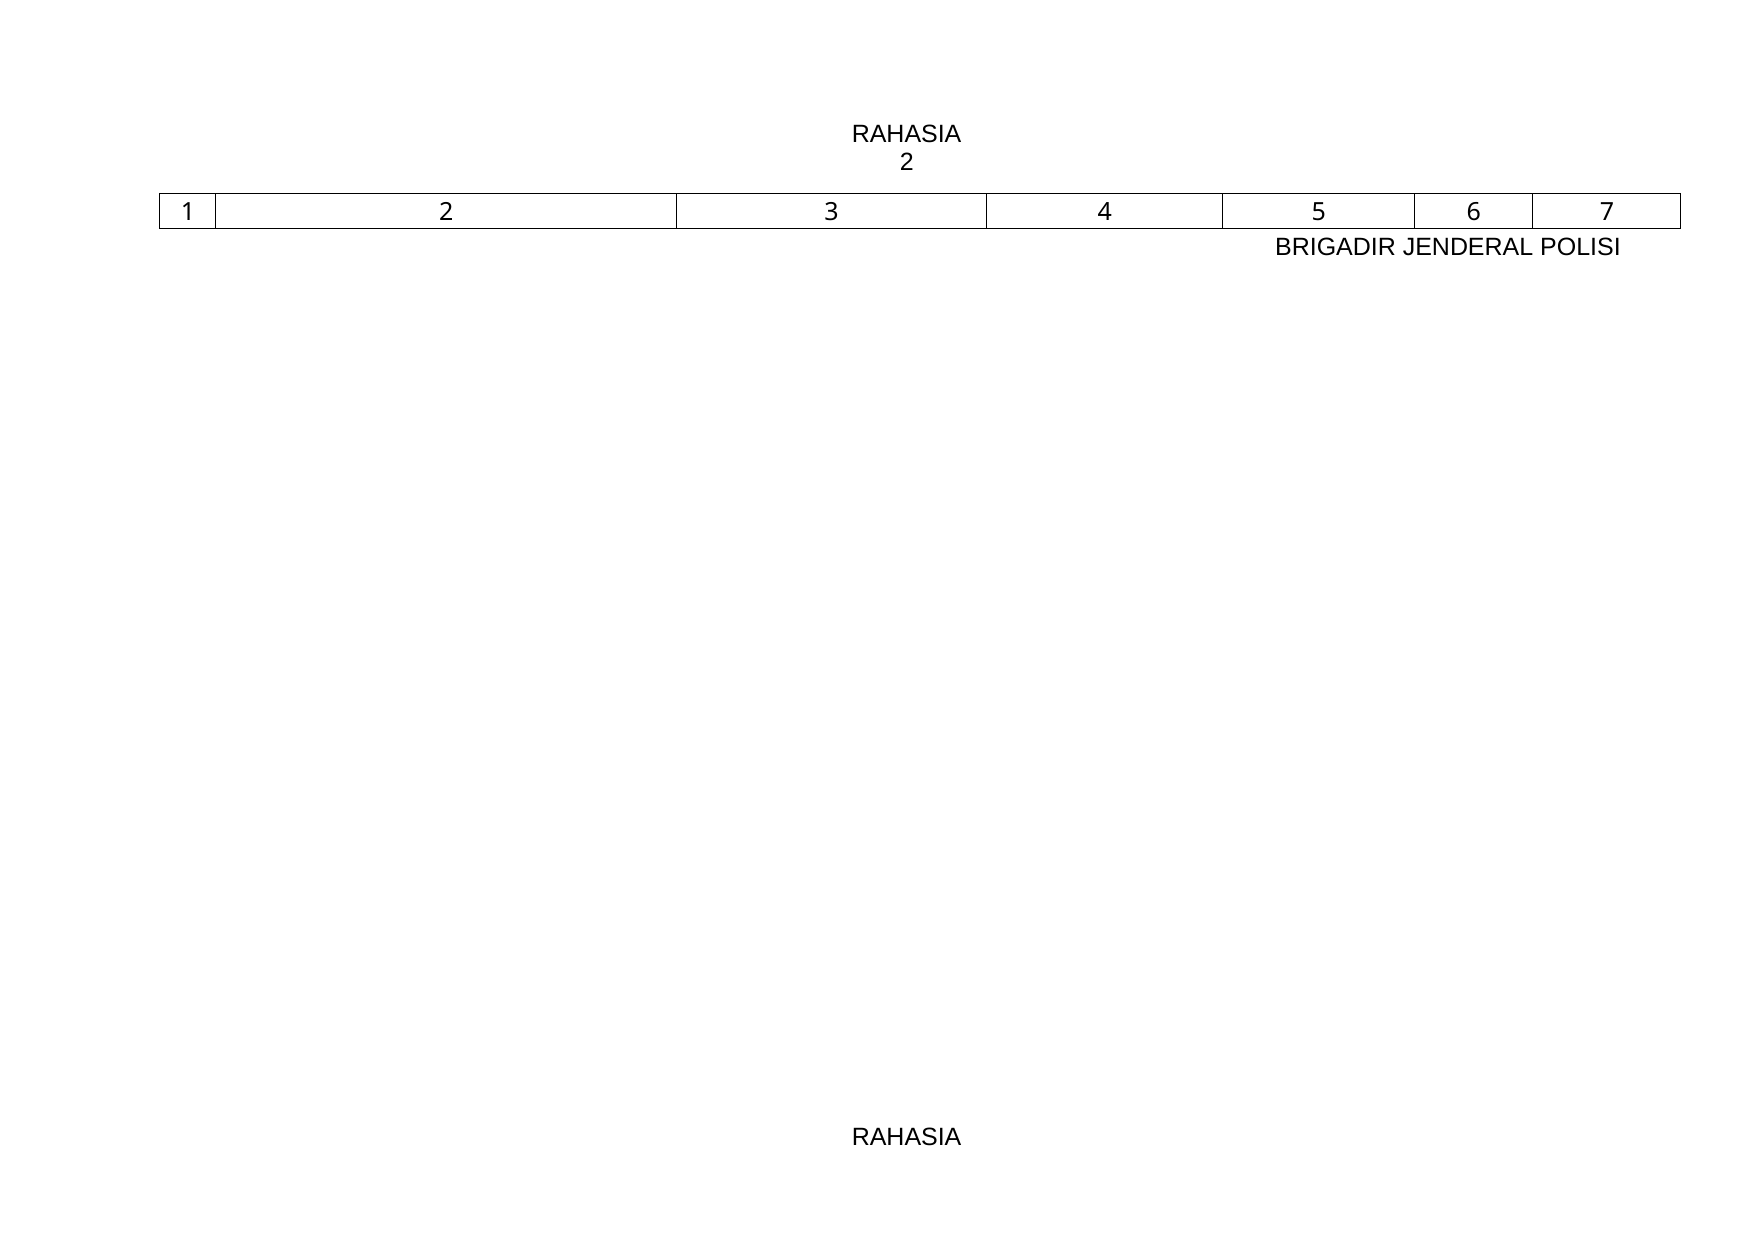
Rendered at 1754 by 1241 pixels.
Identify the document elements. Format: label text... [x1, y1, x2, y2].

text BRIGADIR JENDERAL POLISI [1152, 231, 1669, 260]
